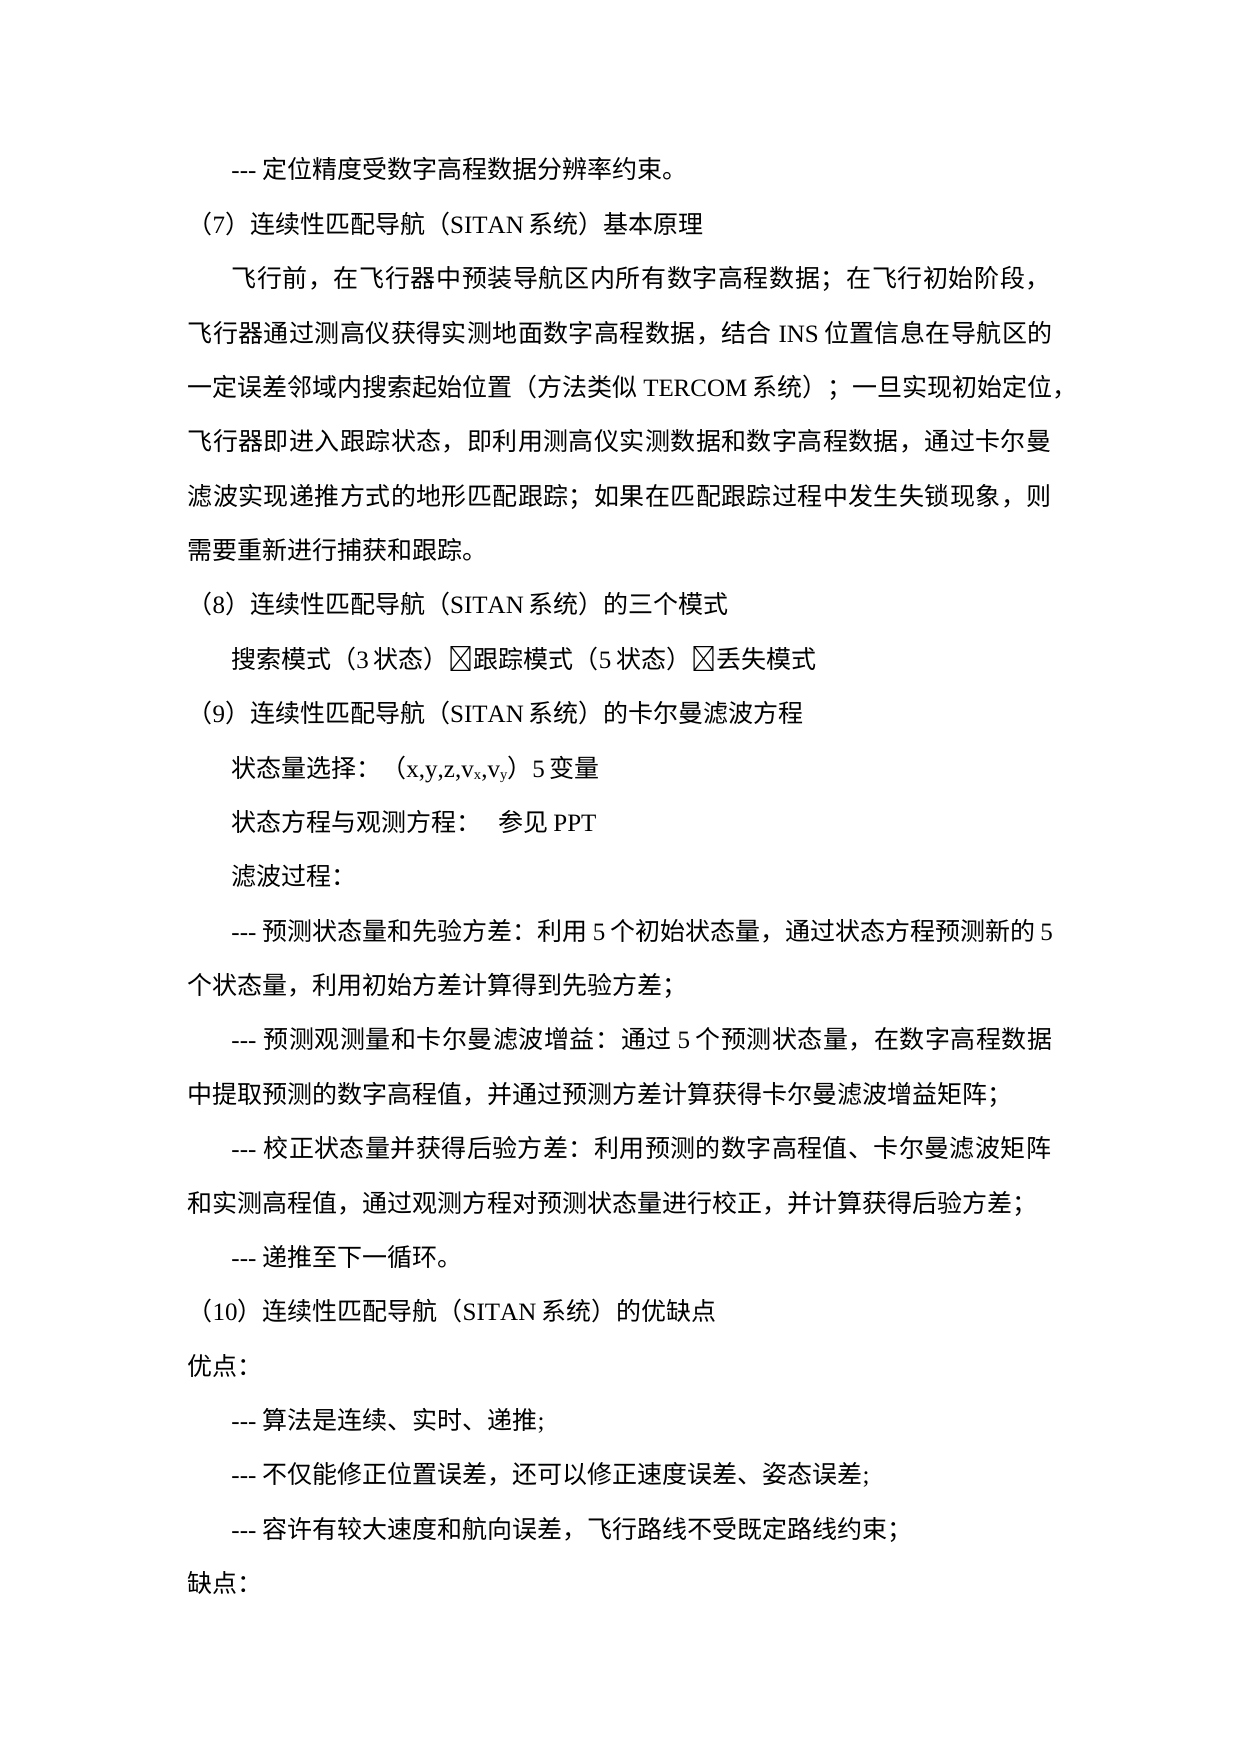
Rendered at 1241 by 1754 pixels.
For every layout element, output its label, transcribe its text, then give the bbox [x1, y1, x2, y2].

text 飞行前，在飞行器中预装导航区内所有数字高程数据；在飞行初始阶段，飞行器通过测高仪获得实测地面数字高程数据，结合INS位置信息在导航区的一定误差邻域内搜索起始位置（方法类似TERCOM系统）；一旦实现初始定位，飞行器即进入跟踪状态，即利用测高仪实测数据和数字高程数据，通过卡尔曼滤波实现递推方式的地形匹配跟踪；如果在匹配跟踪过程中发生失锁现象，则需要重新进行捕获和跟踪。 [187, 259, 1053, 567]
text --- 预测状态量和先验方差：利用5个初始状态量，通过状态方程预测新的5个状态量，利用初始方差计算得到先验方差； [187, 911, 1053, 1002]
text 搜索模式（3状态）跟踪模式（5状态）丢失模式 [187, 639, 1053, 676]
text --- 算法是连续、实时、递推; [187, 1401, 1053, 1437]
text （10）连续性匹配导航（SITAN系统）的优缺点 [187, 1292, 1053, 1328]
text 优点： [187, 1346, 1053, 1382]
text --- 不仅能修正位置误差，还可以修正速度误差、姿态误差; [187, 1455, 1053, 1491]
text 缺点： [187, 1564, 1053, 1600]
text --- 校正状态量并获得后验方差：利用预测的数字高程值、卡尔曼滤波矩阵和实测高程值，通过观测方程对预测状态量进行校正，并计算获得后验方差； [187, 1129, 1053, 1219]
text 状态方程与观测方程： 参见PPT [187, 802, 1053, 839]
text --- 定位精度受数字高程数据分辨率约束。 [187, 150, 1053, 186]
text --- 递推至下一循环。 [187, 1237, 1053, 1274]
text 滤波过程： [187, 857, 1053, 893]
text 状态量选择：（x,y,z,vx,vy）5变量 [187, 748, 1053, 784]
text --- 容许有较大速度和航向误差，飞行路线不受既定路线约束； [187, 1509, 1053, 1546]
text （8）连续性匹配导航（SITAN系统）的三个模式 [187, 585, 1053, 621]
text --- 预测观测量和卡尔曼滤波增益：通过5个预测状态量，在数字高程数据中提取预测的数字高程值，并通过预测方差计算获得卡尔曼滤波增益矩阵； [187, 1020, 1053, 1111]
text （9）连续性匹配导航（SITAN系统）的卡尔曼滤波方程 [187, 694, 1053, 730]
text （7）连续性匹配导航（SITAN系统）基本原理 [187, 204, 1053, 241]
